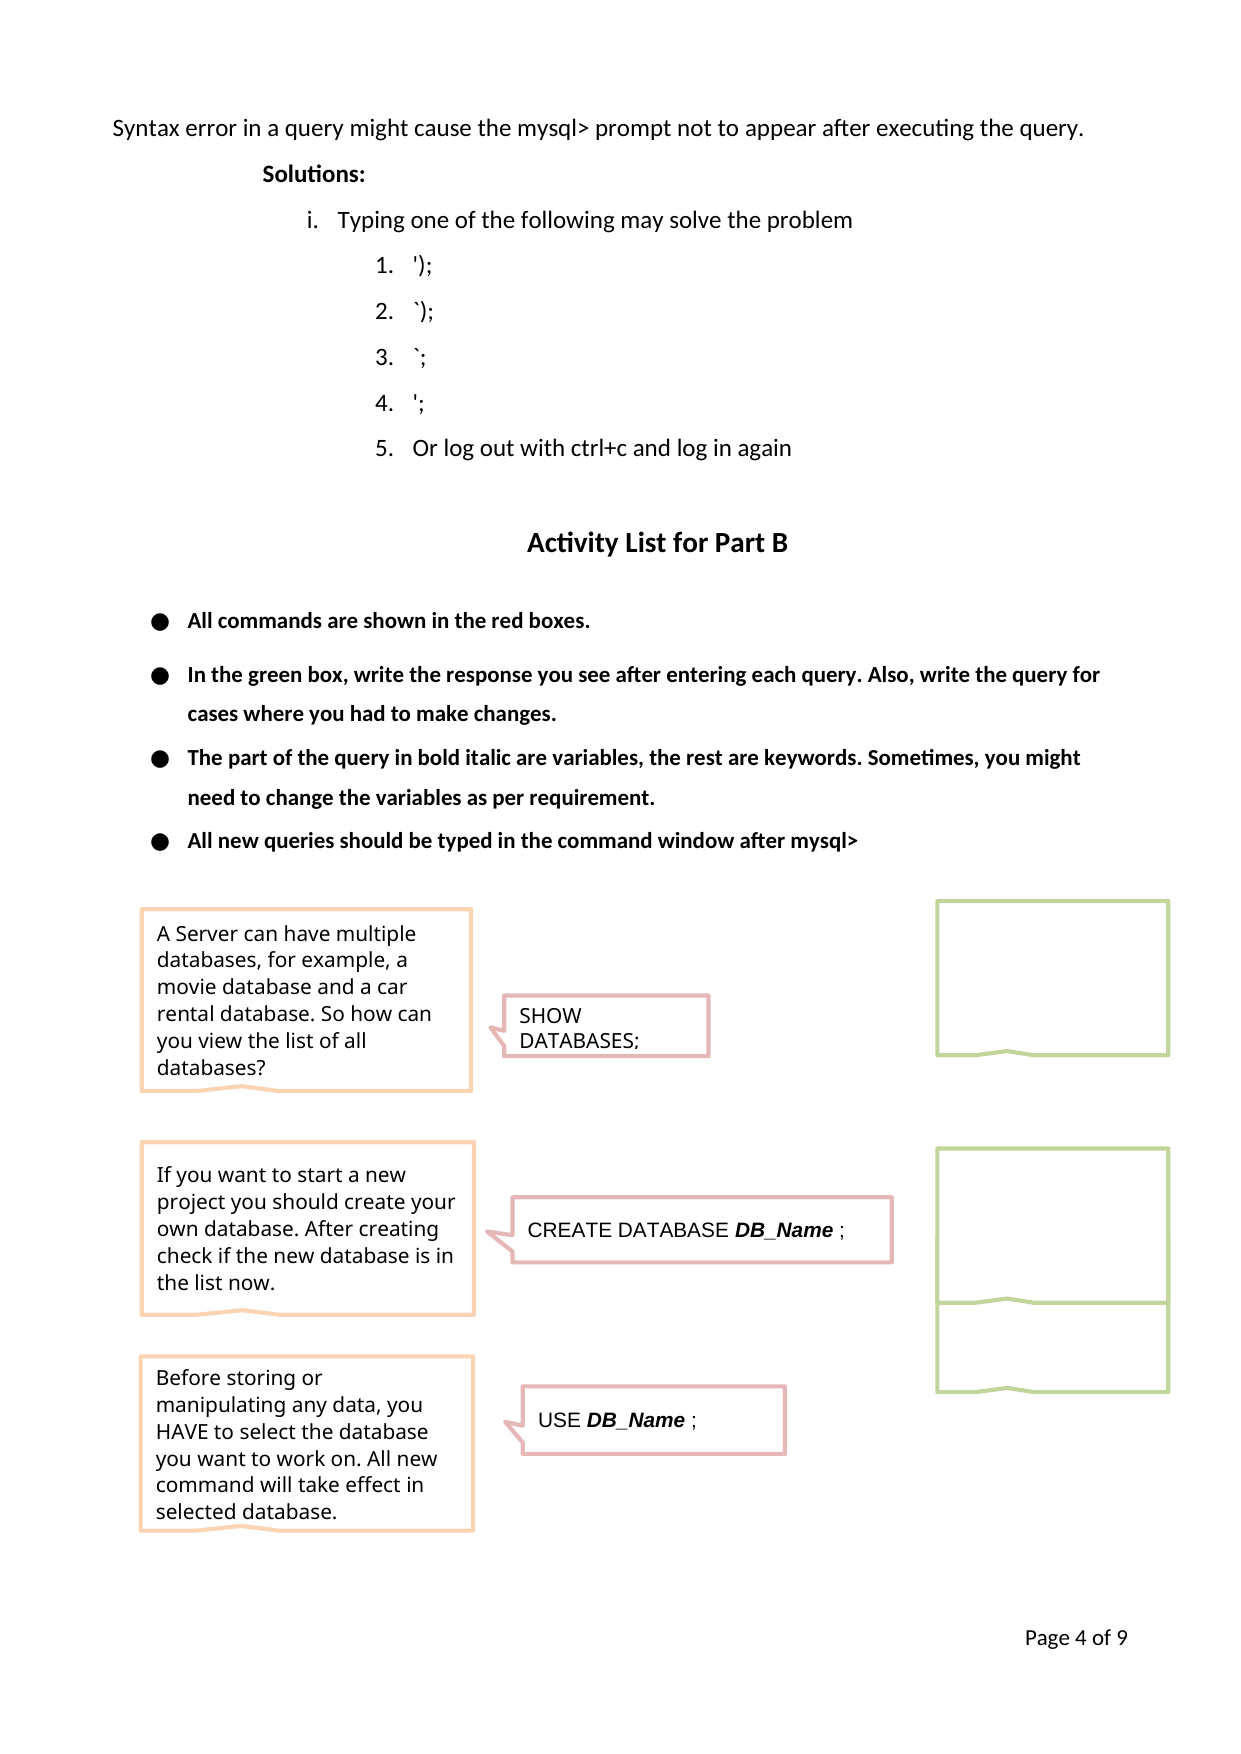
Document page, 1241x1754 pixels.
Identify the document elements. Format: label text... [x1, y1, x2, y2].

list '; [375, 387, 1128, 417]
list Or log out with ctrl+c and log in again [375, 433, 1128, 463]
list `); [375, 295, 1128, 326]
list '); [375, 250, 1128, 280]
list The part of the query in bold italic are variables, the rest are keywords. Sometimes, you might need to change the variables as per requirement. [150, 731, 1128, 811]
list All commands are shown in the red boxes. [150, 594, 1128, 641]
text Activity List for Part B [187, 524, 1128, 560]
text Syntax error in a query might cause the mysql> prompt not to appear after executing the query. [112, 112, 1128, 143]
list In the green box, write the response you see after entering each query. Also, write the query for cases where you had to make changes. [150, 648, 1128, 727]
text Solutions: [262, 158, 1128, 189]
list `; [375, 341, 1128, 372]
list All new queries should be typed in the command window after mysql> [150, 815, 1128, 862]
list Typing one of the following may solve the problem [319, 204, 1128, 234]
